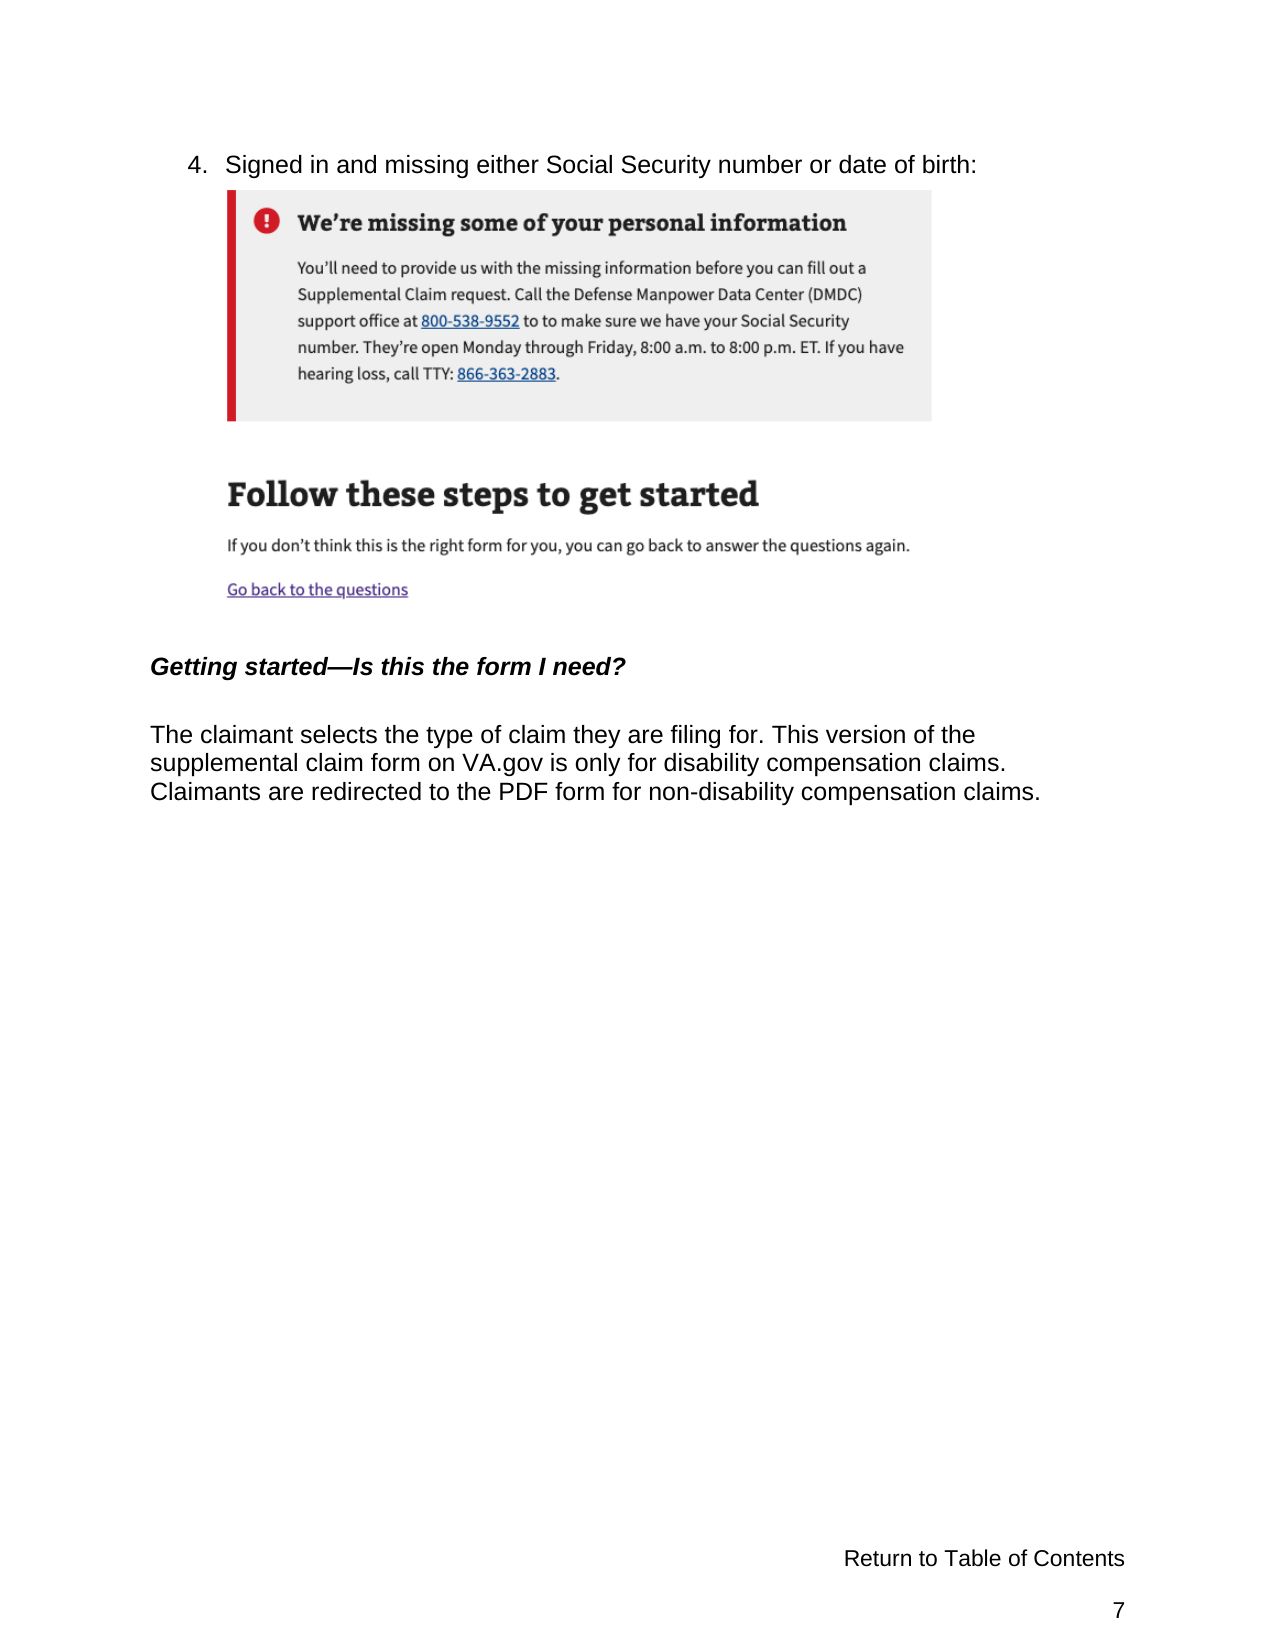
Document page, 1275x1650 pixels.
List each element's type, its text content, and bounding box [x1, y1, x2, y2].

picture [225, 189, 935, 613]
list Signed in and missing either Social Security number or date of birth: [187, 150, 1125, 179]
text The claimant selects the type of claim they are filing for. This version of the supplemental claim form on VA.gov is only for disability compensation claims. Claimants are redirected to the PDF form for non-disability compensation claims. [150, 691, 1125, 806]
subtitle Getting started—Is this the form I need? [150, 623, 1125, 680]
